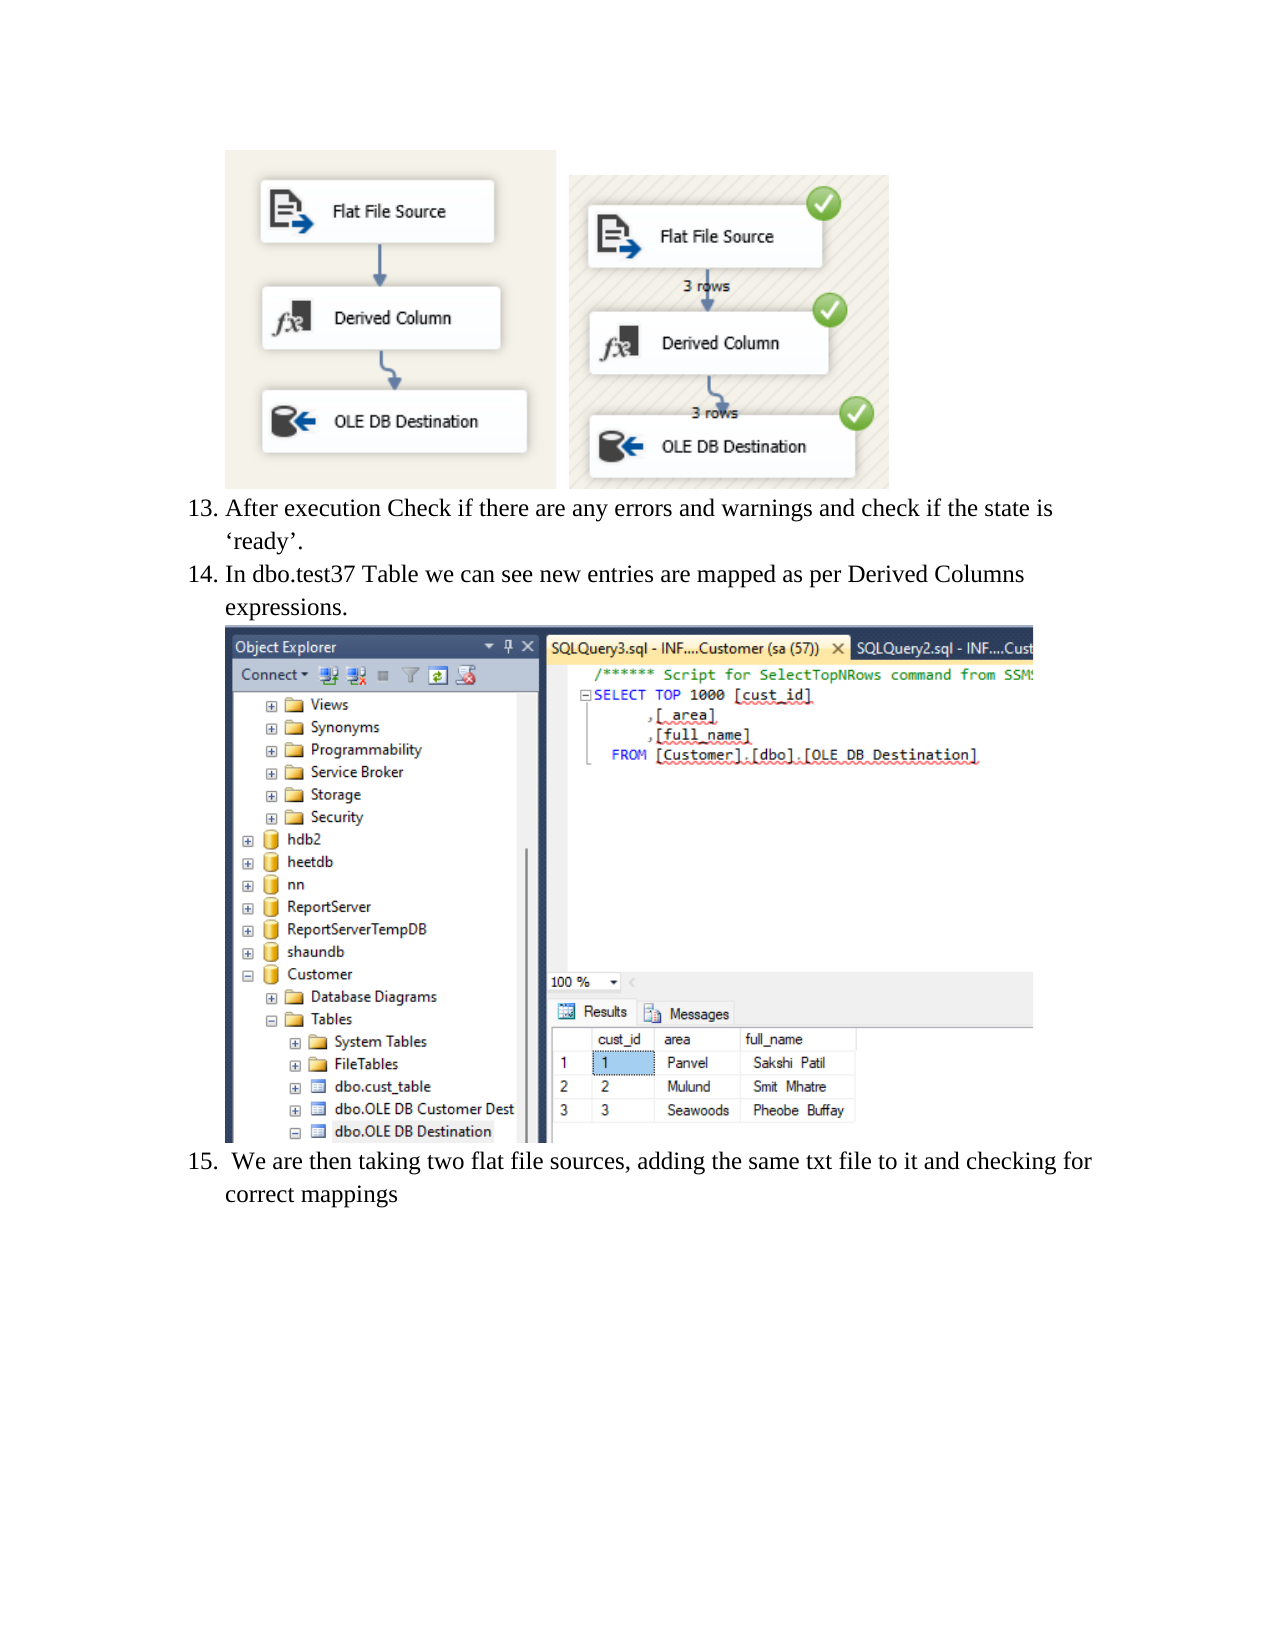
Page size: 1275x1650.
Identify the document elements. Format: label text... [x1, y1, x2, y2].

list After execution Check if there are any errors and warnings and check if the state is ‘ready’. [187, 493, 1125, 555]
picture [225, 150, 557, 489]
picture [568, 175, 889, 489]
list We are then taking two flat file sources, adding the same txt file to it and checking for correct mappings [187, 1146, 1125, 1208]
picture [225, 625, 1034, 1143]
list In dbo.test37 Table we can see new entries are mapped as per Derived Columns expressions. [187, 559, 1125, 621]
